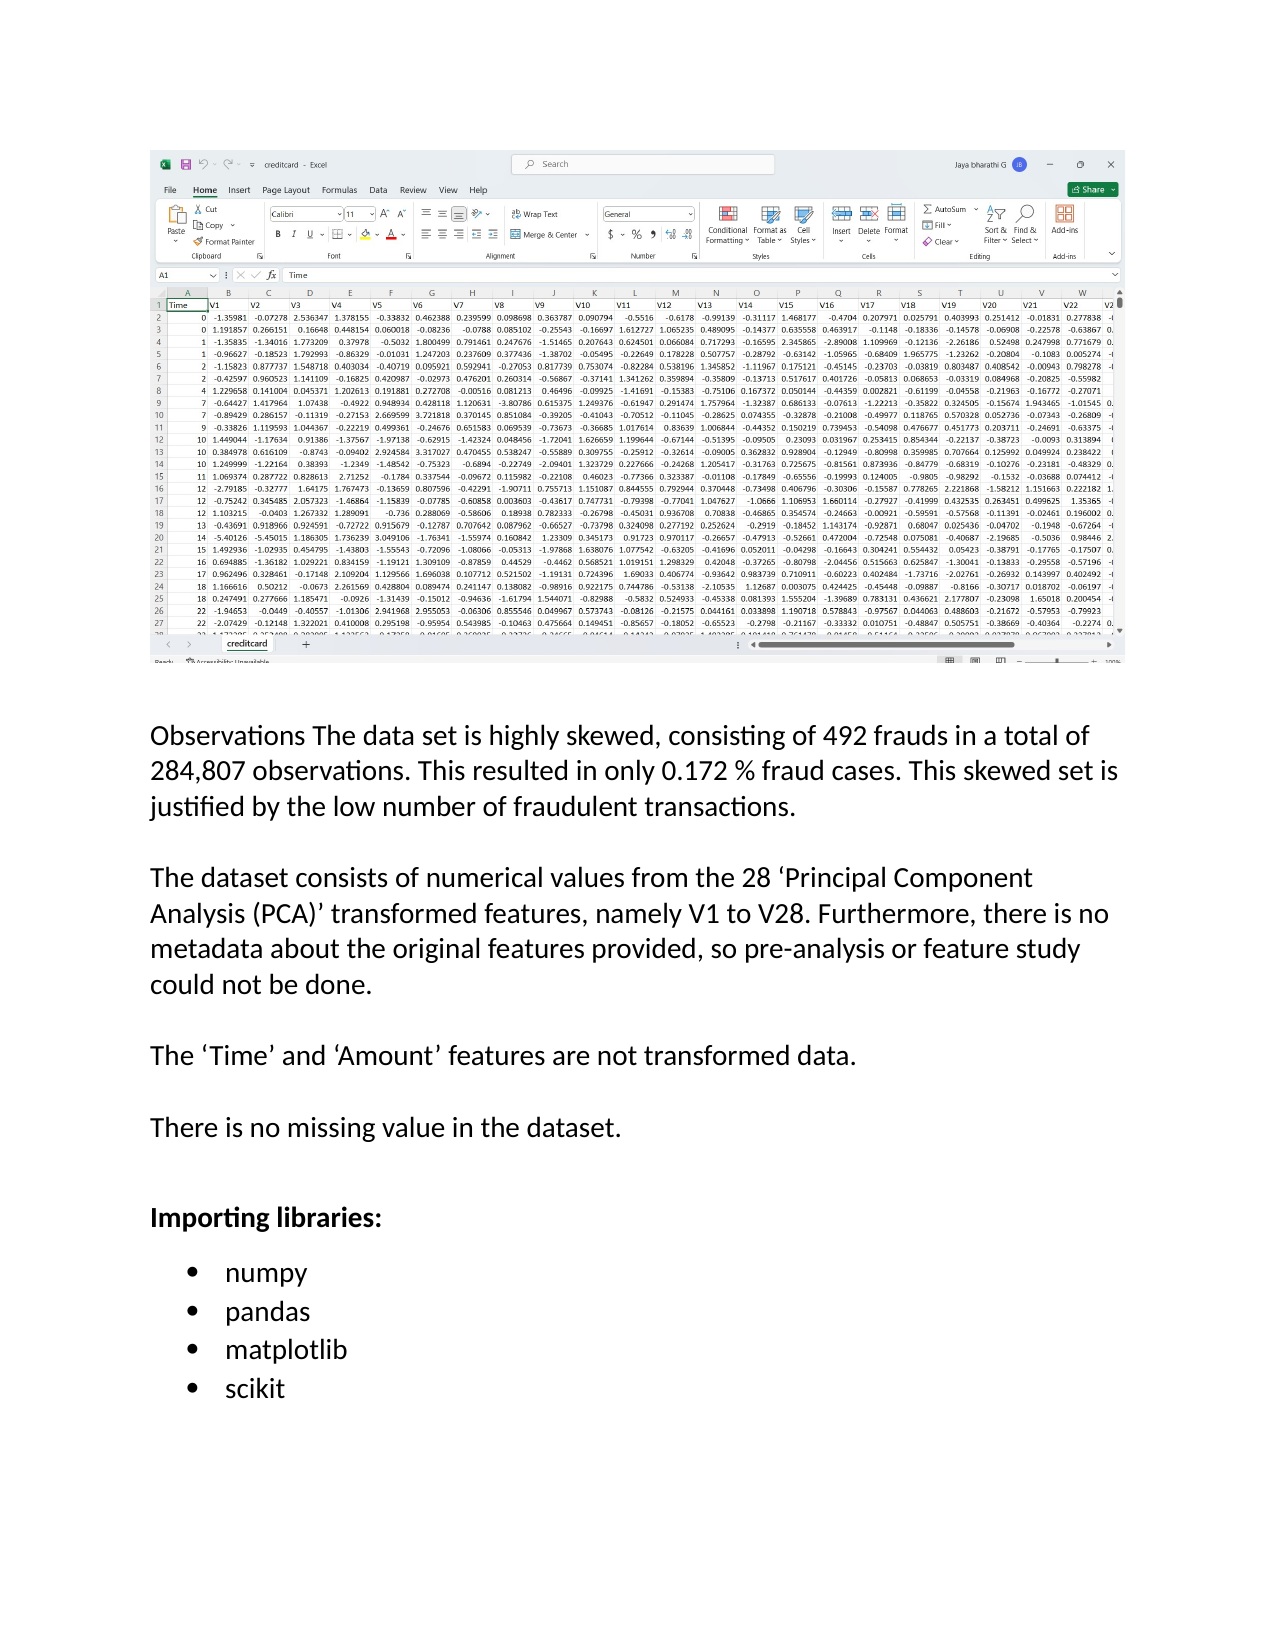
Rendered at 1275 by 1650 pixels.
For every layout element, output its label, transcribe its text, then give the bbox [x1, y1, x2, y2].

text The dataset consists of numerical values from the 28 ‘Principal Component Analysis (PCA)’ transformed features, namely V1 to V28. Furthermore, there is no metadata about the original features provided, so pre-analysis or feature study could not be done. [150, 859, 1125, 1002]
text The ‘Time’ and ‘Amount’ features are not transformed data. [150, 1037, 1125, 1073]
text There is no missing value in the dataset. [150, 1109, 1125, 1144]
picture [150, 150, 1125, 663]
list numpy [187, 1254, 1125, 1290]
text Observations The data set is highly skewed, consisting of 492 frauds in a total of 284,807 observations. This resulted in only 0.172 % fraud cases. This skewed set is justified by the low number of fraudulent transactions. [150, 717, 1125, 824]
text Importing libraries: [150, 1199, 1125, 1235]
list scikit [187, 1370, 1125, 1406]
list pandas [187, 1293, 1125, 1329]
list matplotlib [187, 1331, 1125, 1367]
